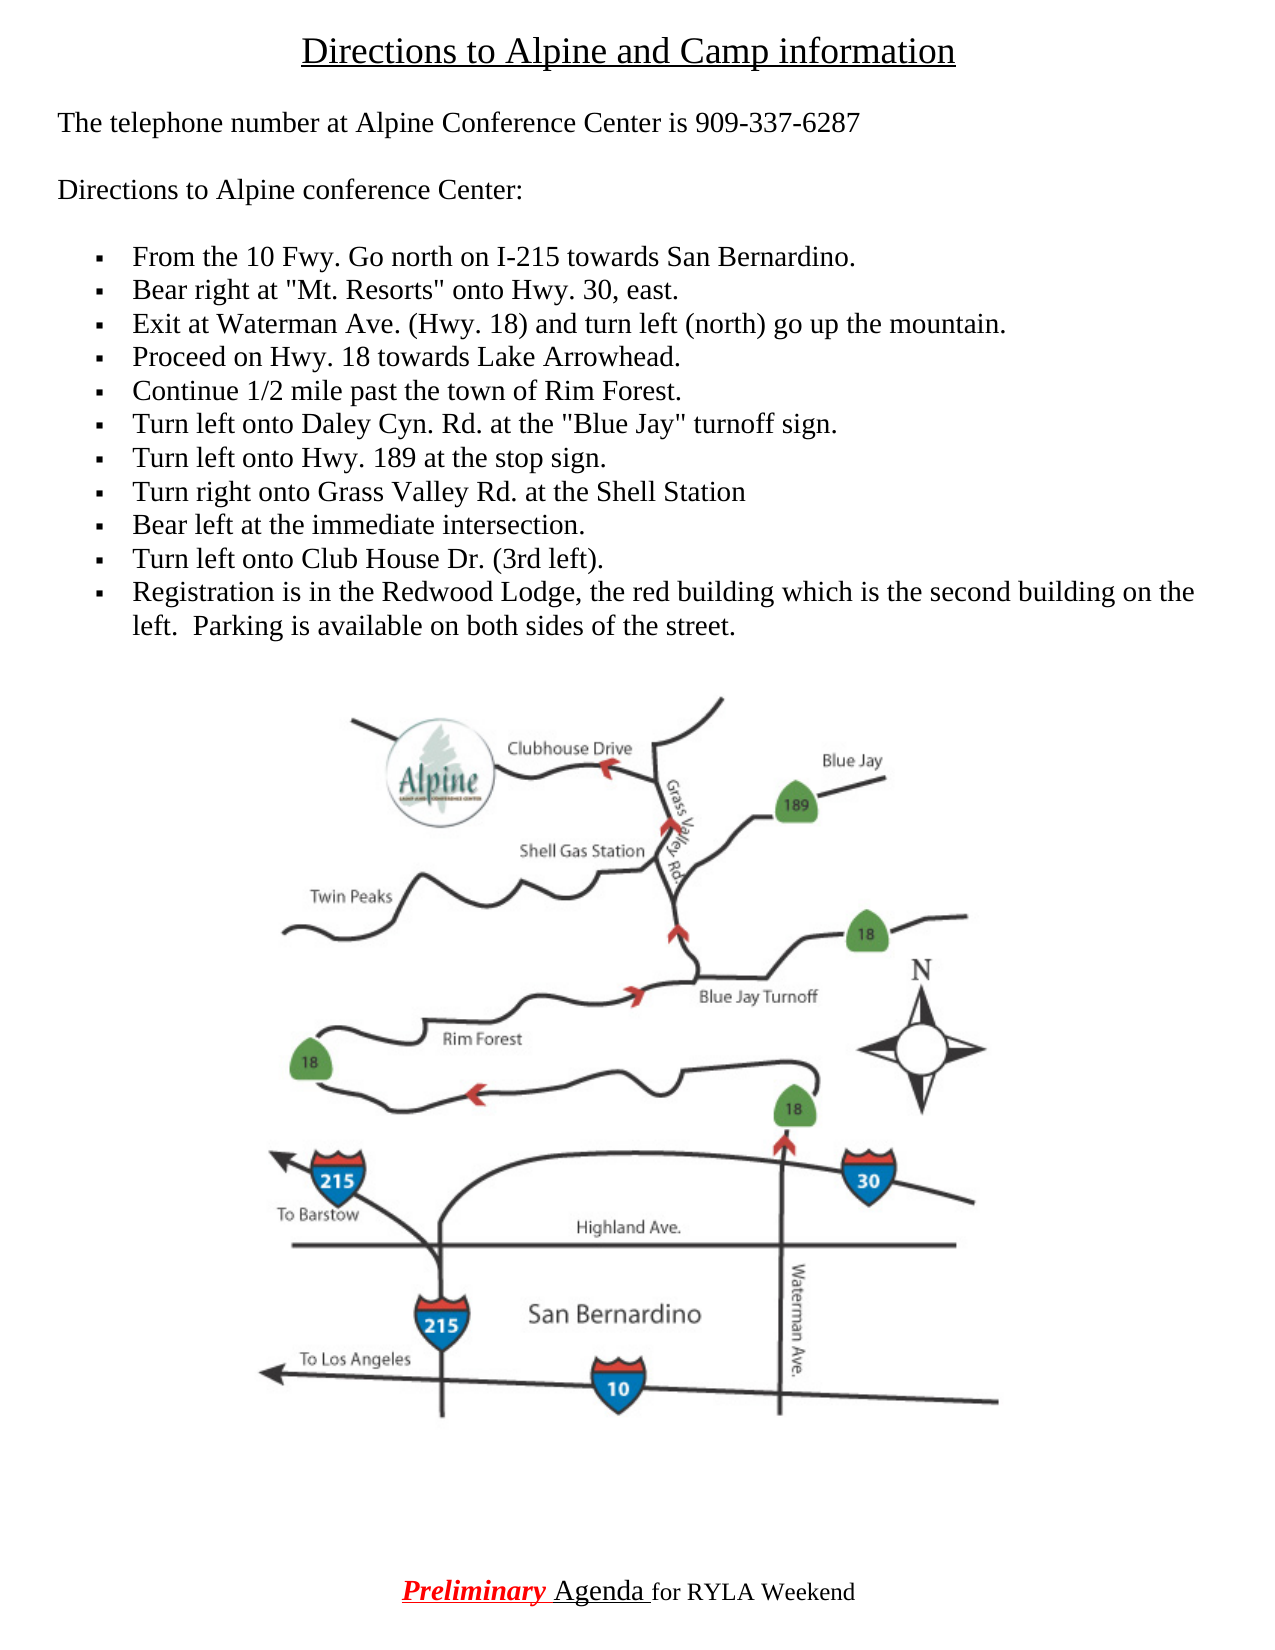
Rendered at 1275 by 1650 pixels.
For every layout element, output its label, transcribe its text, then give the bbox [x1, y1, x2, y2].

list Turn right onto Grass Valley Rd. at the Shell Station [94, 474, 1200, 507]
list Turn left onto Daley Cyn. Rd. at the "Blue Jay" turnoff sign. [94, 407, 1200, 440]
text Preliminary Agenda for RYLA Weekend [57, 1573, 1200, 1606]
list Proceed on Hwy. 18 towards Lake Arrowhead. [94, 339, 1200, 373]
list Registration is in the Redwood Lodge, the red building which is the second building on the left. Parking is available on both sides of the street. [94, 574, 1200, 641]
text Directions to Alpine conference Center: [57, 172, 1200, 205]
subtitle Directions to Alpine and Camp information [57, 28, 1200, 71]
text The telephone number at Alpine Conference Center is 909-337-6287 [57, 105, 1200, 138]
list Bear left at the immediate intersection. [94, 507, 1200, 541]
list Bear right at "Mt. Resorts" onto Hwy. 30, east. [94, 272, 1200, 306]
list Continue 1/2 mile past the town of Rim Forest. [94, 373, 1200, 407]
list Turn left onto Club House Dr. (3rd left). [94, 541, 1200, 574]
picture [231, 670, 1026, 1458]
list Turn left onto Hwy. 189 at the stop sign. [94, 440, 1200, 474]
list Exit at Waterman Ave. (Hwy. 18) and turn left (north) go up the mountain. [94, 306, 1200, 339]
list From the 10 Fwy. Go north on I-215 towards San Bernardino. [94, 239, 1200, 272]
